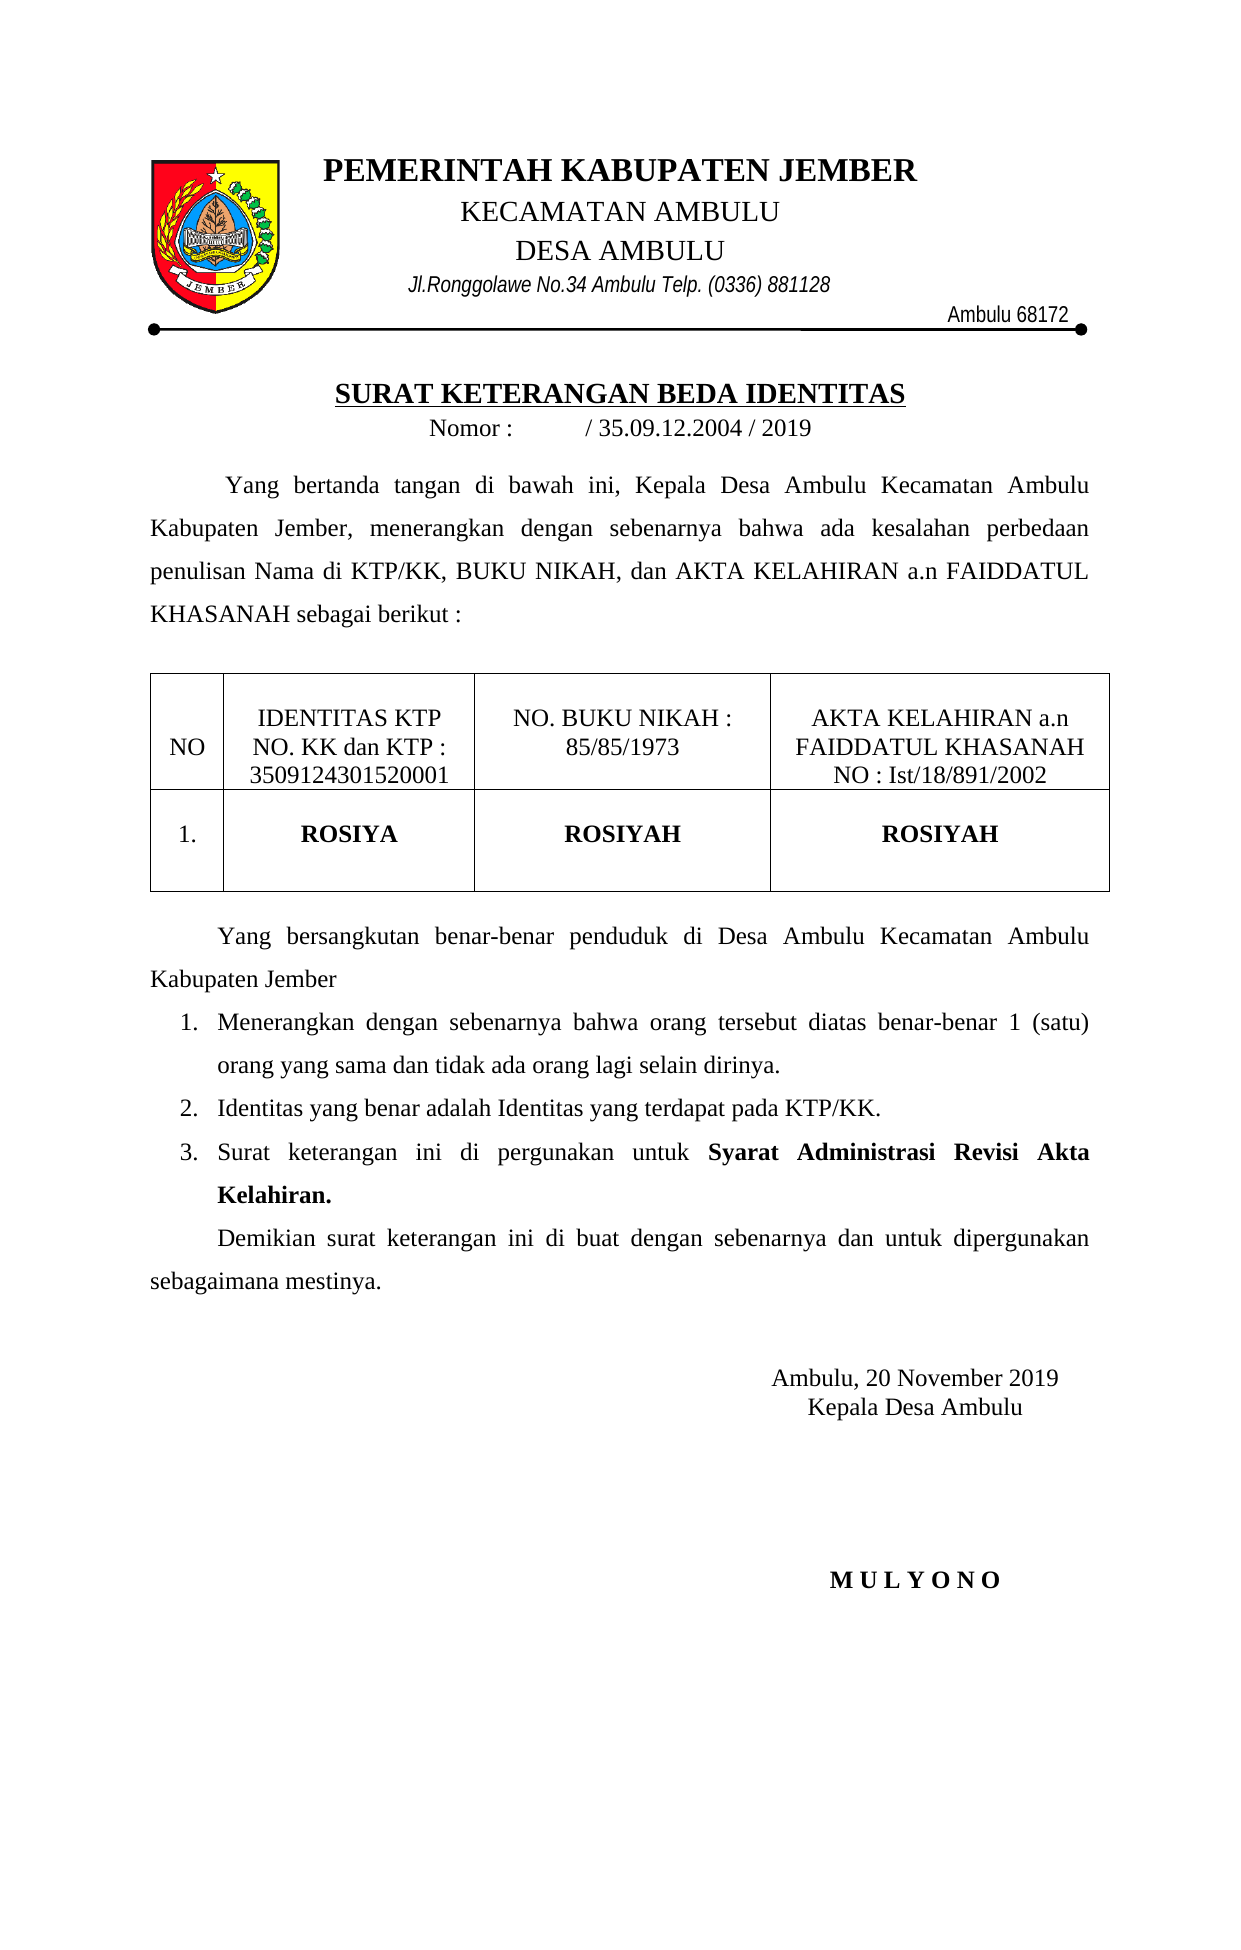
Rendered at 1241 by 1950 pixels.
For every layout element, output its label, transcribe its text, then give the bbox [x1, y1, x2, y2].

text Yang bersangkutan benar-benar penduduk di Desa Ambulu Kecamatan Ambulu Kabupaten Jember [150, 921, 1090, 993]
picture [151, 228, 280, 233]
list Demikian surat keterangan ini di buat dengan sebenarnya dan untuk dipergunakan sebagaimana mestinya. [150, 1223, 1090, 1295]
text SURAT KETERANGAN BEDA IDENTITAS [150, 377, 1090, 410]
table_header NO [151, 674, 223, 789]
picture [151, 266, 280, 271]
list Surat keterangan ini di pergunakan untuk Syarat Administrasi Revisi Akta Kelahiran. [179, 1137, 1090, 1208]
table_cell 1. [151, 790, 223, 891]
text Ambulu 68172 [947, 301, 1090, 328]
text Jl.Ronggolawe No.34 Ambulu Telp. (0336) 881128 [150, 271, 1090, 297]
table_cell ROSIYA [224, 790, 474, 891]
table_header AKTA KELAHIRAN a.n FAIDDATUL KHASANAH NO : Ist/18/891/2002 [771, 674, 1109, 789]
text Nomor : / 35.09.12.2004 / 2019 [150, 413, 1090, 442]
list Menerangkan dengan sebenarnya bahwa orang tersebut diatas benar-benar 1 (satu) orang yang sama dan tidak ada orang lagi selain dirinya. [179, 1007, 1090, 1079]
table_header NO. BUKU NIKAH : 85/85/1973 [475, 674, 770, 789]
table_cell ROSIYAH [771, 790, 1109, 891]
table_header IDENTITAS KTP NO. KK dan KTP : 3509124301520001 [224, 674, 474, 789]
picture [151, 188, 280, 194]
list Identitas yang benar adalah Identitas yang terdapat pada KTP/KK. [179, 1093, 1090, 1122]
picture [151, 297, 280, 314]
table_cell ROSIYAH [475, 790, 770, 891]
text DESA AMBULU [150, 233, 1090, 266]
text PEMERINTAH KABUPATEN JEMBER [150, 150, 1090, 188]
text Yang bertanda tangan di bawah ini, Kepala Desa Ambulu Kecamatan Ambulu Kabupaten Jember, menerangkan dengan sebenarnya bahwa ada kesalahan perbedaan penulisan Nama di KTP/KK, BUKU NIKAH, dan AKTA KELAHIRAN a.n FAIDDATUL KHASANAH sebagai berikut : [150, 470, 1090, 628]
text KECAMATAN AMBULU [150, 194, 1090, 228]
